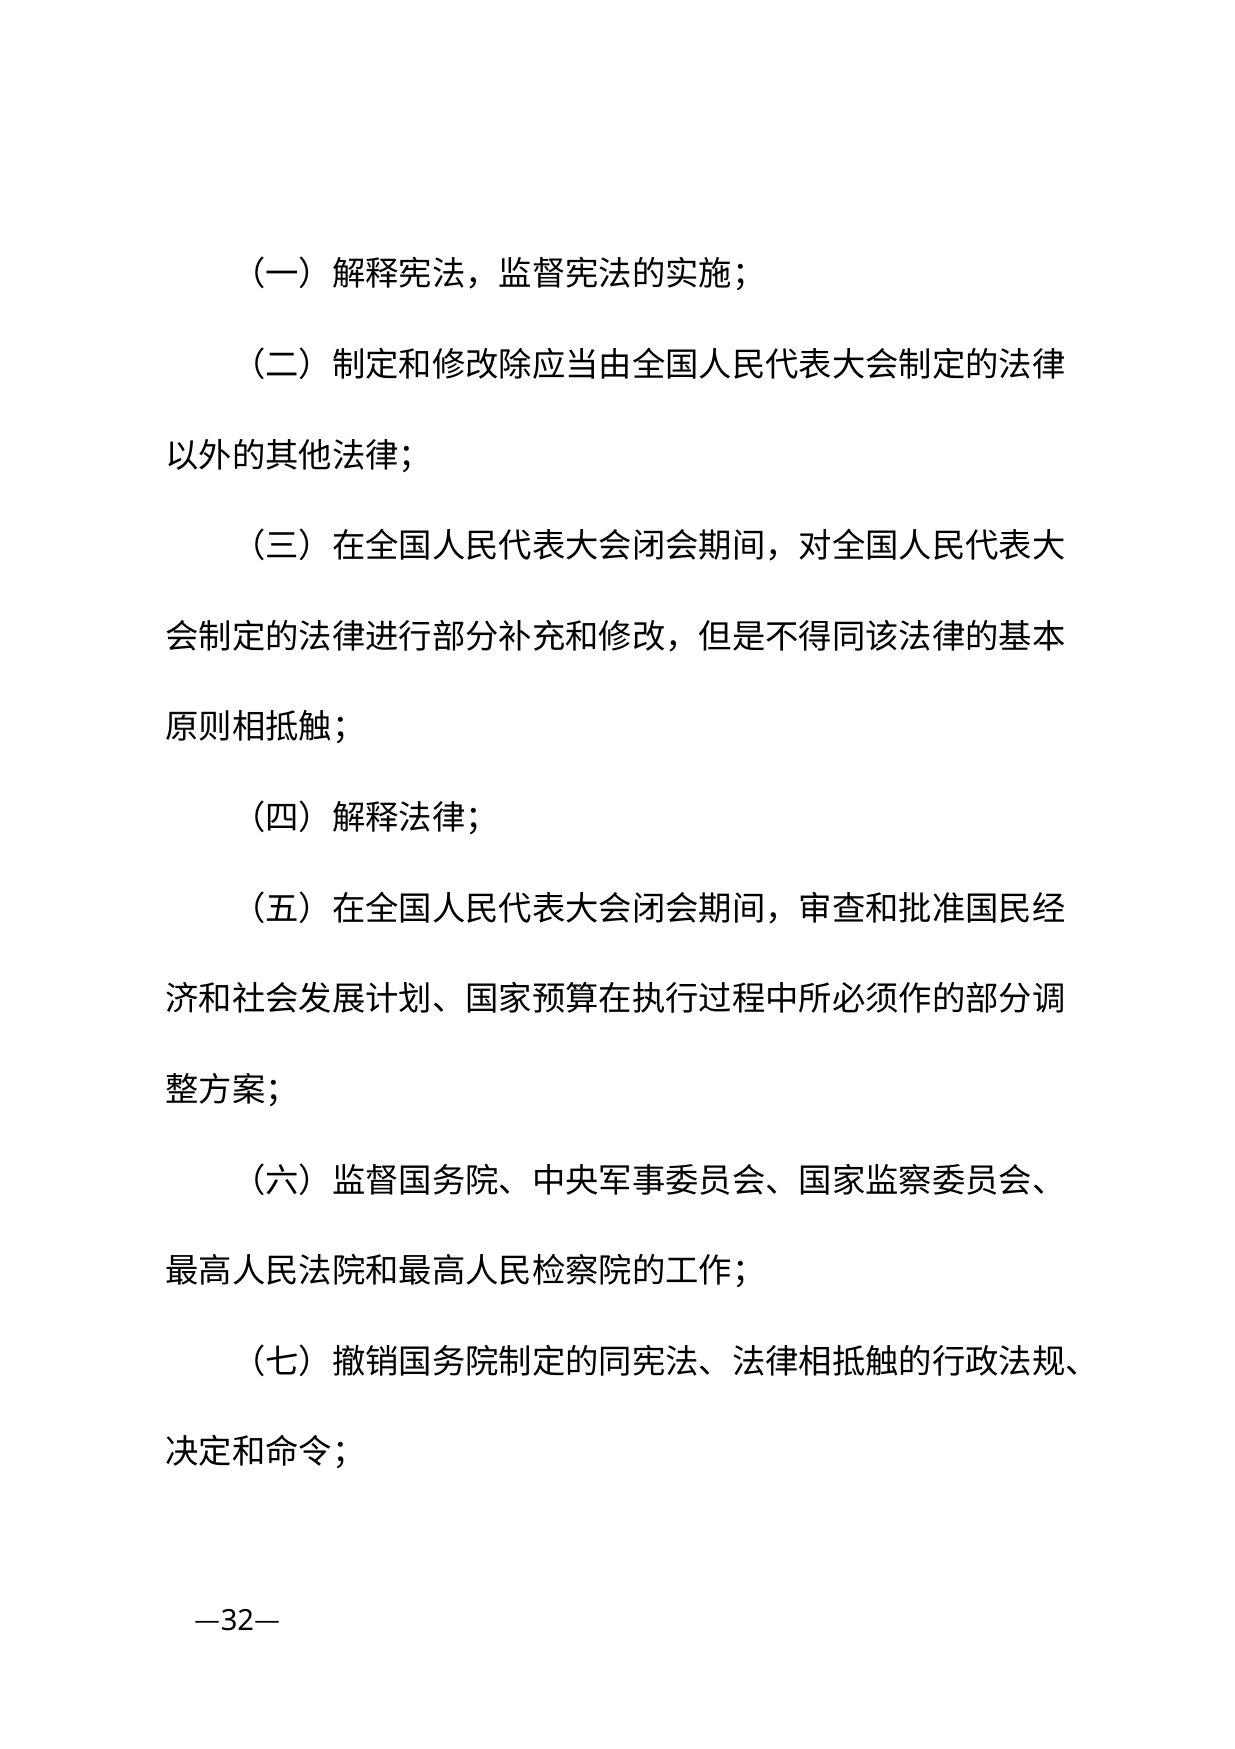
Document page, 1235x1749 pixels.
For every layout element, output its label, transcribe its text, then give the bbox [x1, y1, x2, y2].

text （五）在全国人民代表大会闭会期间，审查和批准国民经济和社会发展计划、国家预算在执行过程中所必须作的部分调整方案； [165, 860, 1087, 1132]
text （二）制定和修改除应当由全国人民代表大会制定的法律以外的其他法律； [165, 317, 1087, 498]
text （六）监督国务院、中央军事委员会、国家监察委员会、最高人民法院和最高人民检察院的工作； [165, 1132, 1087, 1313]
text （七）撤销国务院制定的同宪法、法律相抵触的行政法规、决定和命令； [165, 1313, 1087, 1495]
text （三）在全国人民代表大会闭会期间，对全国人民代表大会制定的法律进行部分补充和修改，但是不得同该法律的基本原则相抵触； [165, 498, 1087, 770]
text （四）解释法律； [165, 770, 1087, 860]
text （一）解释宪法，监督宪法的实施； [165, 226, 1087, 317]
